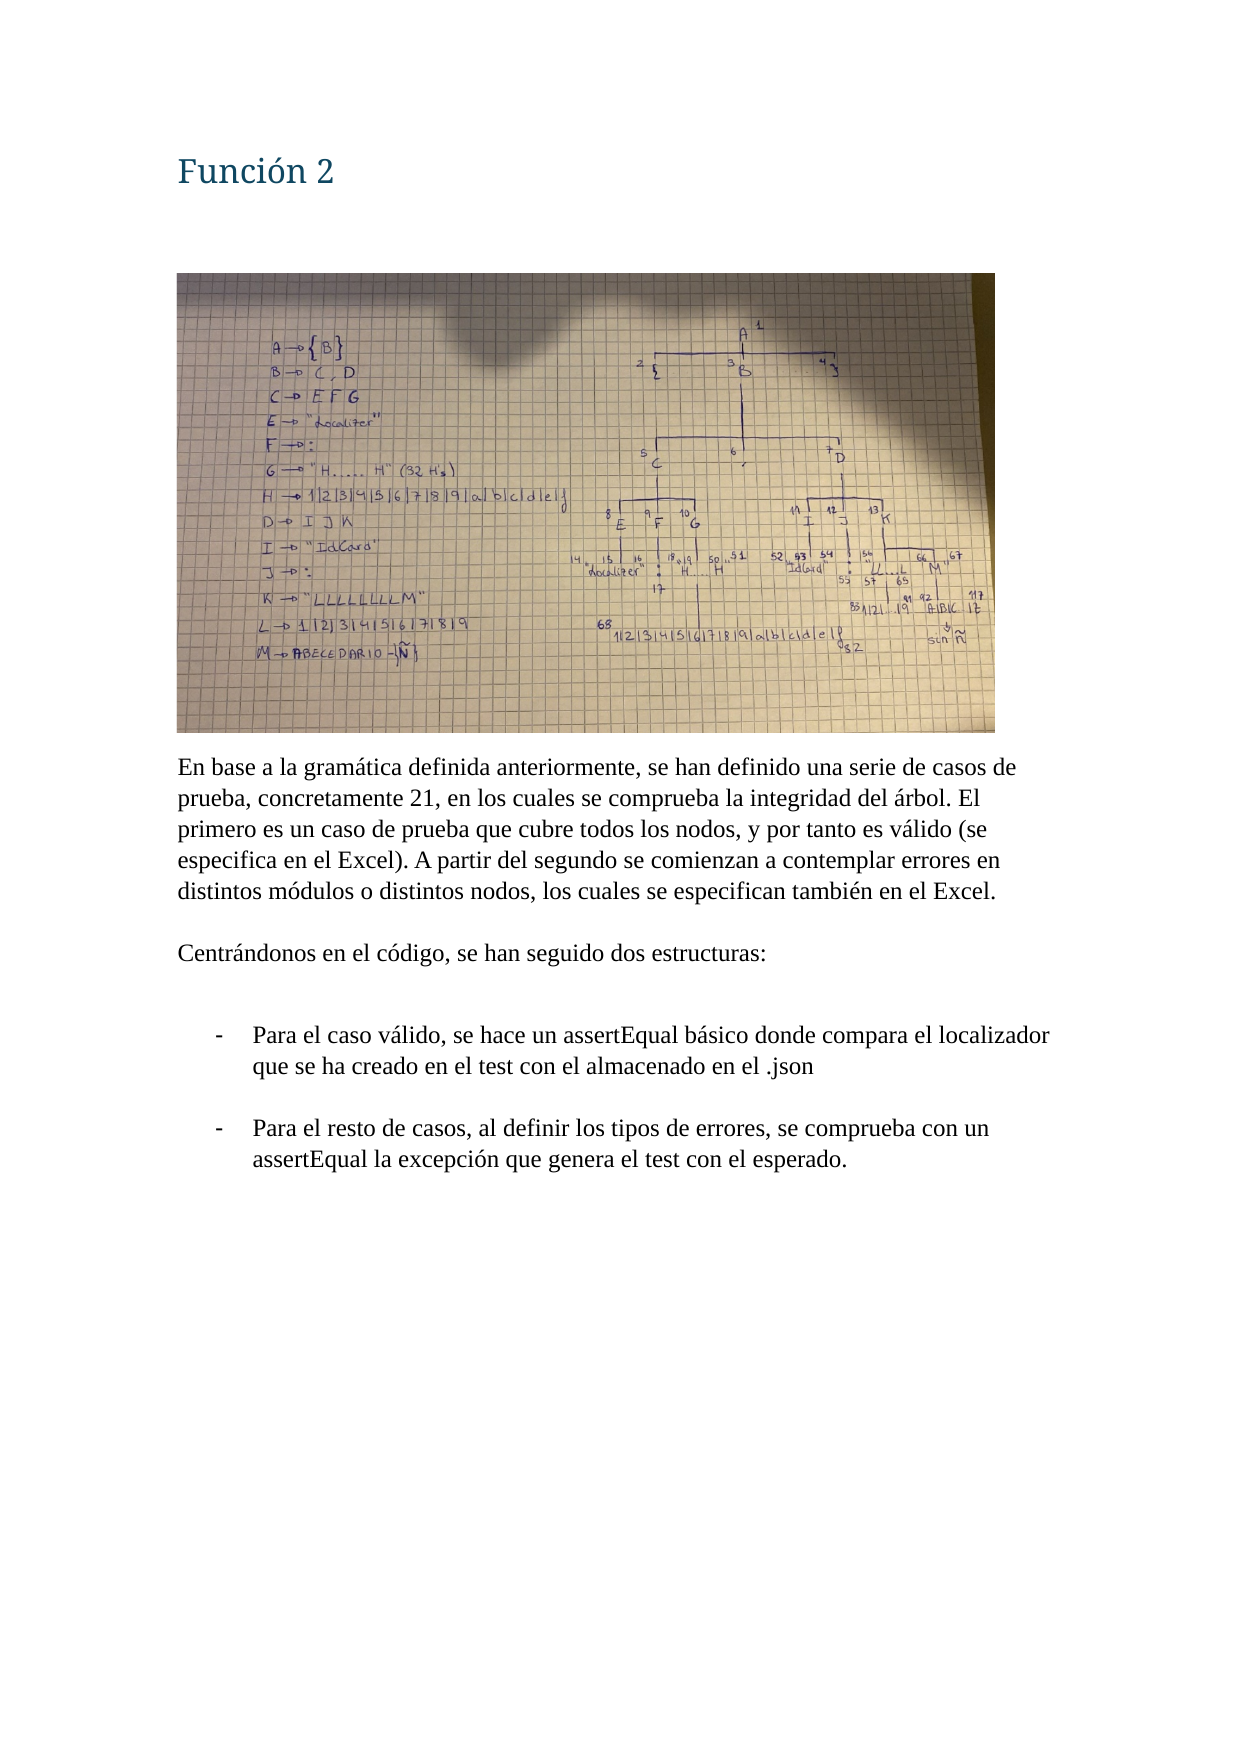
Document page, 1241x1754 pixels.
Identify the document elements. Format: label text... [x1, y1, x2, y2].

subtitle Función 2 [177, 148, 1063, 193]
list Para el resto de casos, al definir los tipos de errores, se comprueba con un assertEqual la excepción que genera el test con el esperado. [215, 1113, 1063, 1173]
picture [178, 273, 995, 733]
list Para el caso válido, se hace un assertEqual básico donde compara el localizador que se ha creado en el test con el almacenado en el .json [215, 1020, 1063, 1080]
text En base a la gramática definida anteriormente, se han definido una serie de casos de prueba, concretamente 21, en los cuales se comprueba la integridad del árbol. El primero es un caso de prueba que cubre todos los nodos, y por tanto es válido (se especifica en el Excel). A partir del segundo se comienzan a contemplar errores en distintos módulos o distintos nodos, los cuales se especifican también en el Excel. Centrándonos en el código, se han seguido dos estructuras: [177, 752, 1063, 1001]
